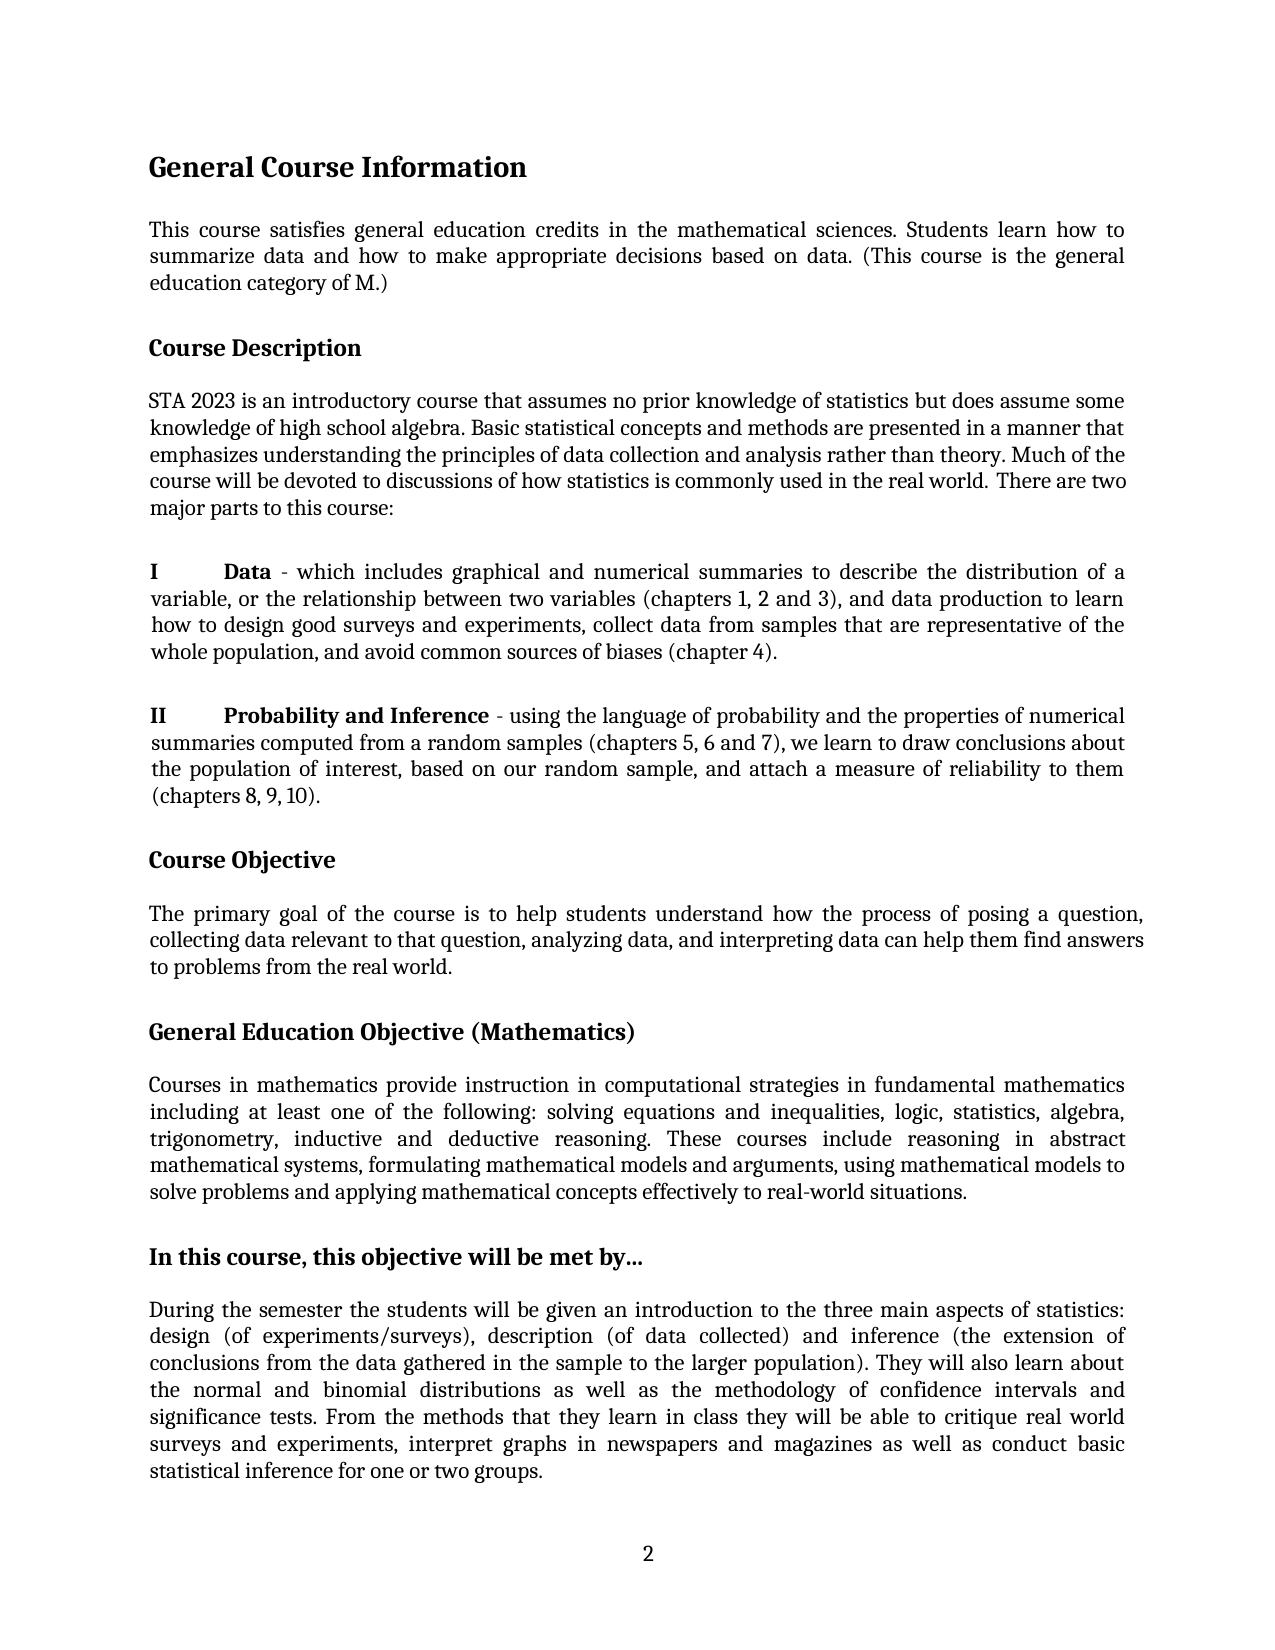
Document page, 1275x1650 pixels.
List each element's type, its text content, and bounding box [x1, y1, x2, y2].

text STA 2023 is an introductory course that assumes no prior knowledge of statistics but does assume some knowledge of high school algebra. Basic statistical concepts and methods are presented in a manner that emphasizes understanding the principles of data collection and analysis rather than theory. Much of the course will be devoted to discussions of how statistics is commonly used in the real world. There are two major parts to this course: [148, 388, 1126, 521]
text Course Objective [148, 846, 1148, 875]
text The primary goal of the course is to help students understand how the process of posing a question, collecting data relevant to that question, analyzing data, and interpreting data can help them find answers to problems from the real world. [148, 900, 1146, 981]
text Course Description [148, 333, 1148, 362]
text General Education Objective (Mathematics) [148, 1017, 1148, 1046]
text This course satisfies general education credits in the mathematical sciences. Students learn how to summarize data and how to make appropriate decisions based on data. (This course is the general education category of M.) [148, 216, 1126, 297]
text During the semester the students will be given an introduction to the three main aspects of statistics: design (of experiments/surveys), description (of data collected) and inference (the extension of conclusions from the data gathered in the sample to the larger population). They will also learn about the normal and binomial distributions as well as the methodology of confidence intervals and significance tests. From the methods that they learn in class they will be able to critique real world surveys and experiments, interpret graphs in newspapers and magazines as well as conduct basic statistical inference for one or two groups. [148, 1296, 1126, 1484]
subtitle General Course Information [148, 150, 1148, 185]
list Data - which includes graphical and numerical summaries to describe the distribution of a variable, or the relationship between two variables (chapters 1, 2 and 3), and data production to learn how to design good surveys and experiments, collect data from samples that are representative of the whole population, and avoid common sources of biases (chapter 4). [150, 558, 1126, 665]
text Courses in mathematics provide instruction in computational strategies in fundamental mathematics including at least one of the following: solving equations and inequalities, logic, statistics, algebra, trigonometry, inductive and deductive reasoning. These courses include reasoning in abstract mathematical systems, formulating mathematical models and arguments, using mathematical models to solve problems and applying mathematical concepts effectively to real-world situations. [148, 1072, 1126, 1205]
list Probability and Inference - using the language of probability and the properties of numerical summaries computed from a random samples (chapters 5, 6 and 7), we learn to draw conclusions about the population of interest, based on our random sample, and attach a measure of reliability to them (chapters 8, 9, 10). [150, 702, 1126, 809]
text In this course, this objective will be met by... [148, 1242, 1148, 1271]
